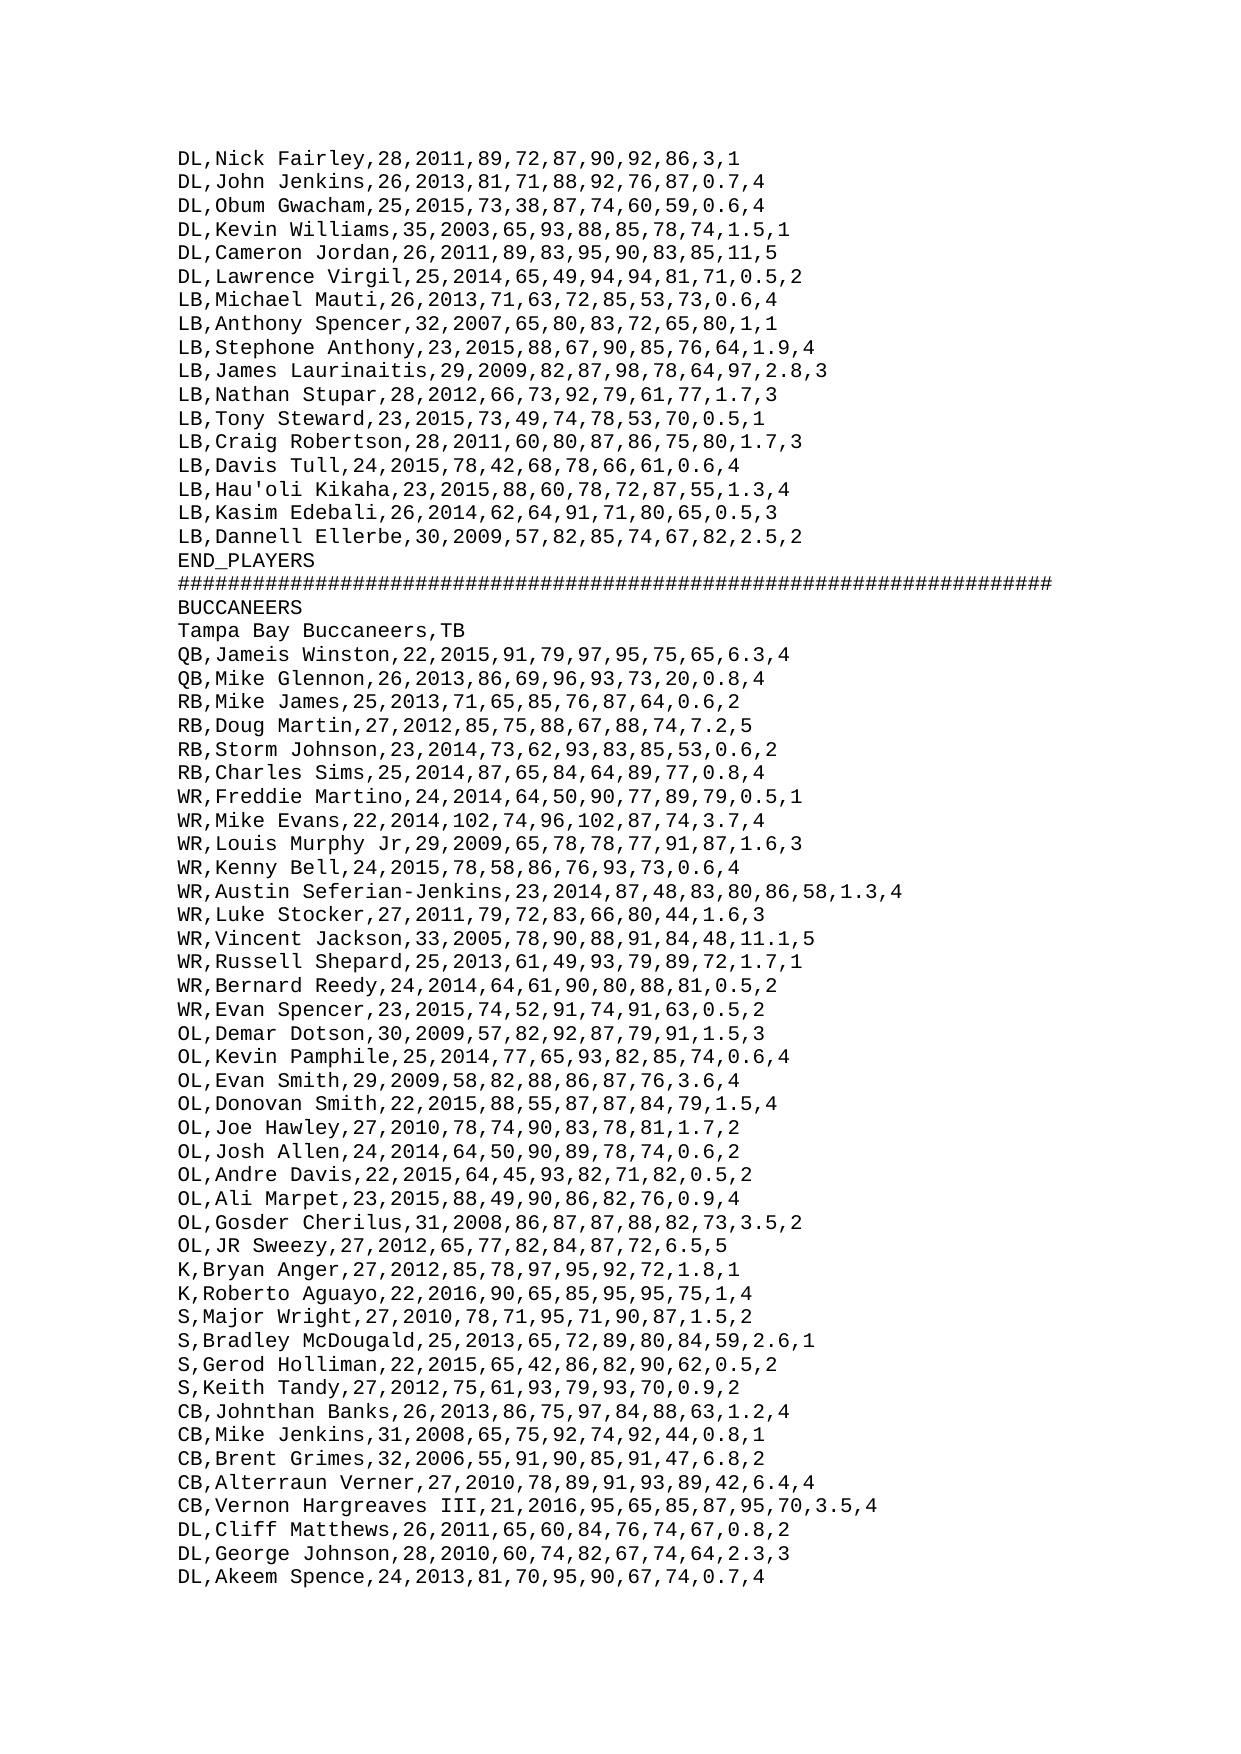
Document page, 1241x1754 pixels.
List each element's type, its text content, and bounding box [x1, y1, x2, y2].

text RB,Mike James,25,2013,71,65,85,76,87,64,0.6,2 [177, 691, 1063, 715]
text DL,Obum Gwacham,25,2015,73,38,87,74,60,59,0.6,4 [177, 195, 1063, 218]
text WR,Kenny Bell,24,2015,78,58,86,76,93,73,0.6,4 [177, 857, 1063, 881]
text LB,Anthony Spencer,32,2007,65,80,83,72,65,80,1,1 [177, 313, 1063, 337]
text WR,Russell Shepard,25,2013,61,49,93,79,89,72,1.7,1 [177, 952, 1063, 975]
text RB,Storm Johnson,23,2014,73,62,93,83,85,53,0.6,2 [177, 739, 1063, 762]
text DL,Nick Fairley,28,2011,89,72,87,90,92,86,3,1 [177, 148, 1063, 171]
text OL,Gosder Cherilus,31,2008,86,87,87,88,82,73,3.5,2 [177, 1212, 1063, 1235]
text LB,Dannell Ellerbe,30,2009,57,82,85,74,67,82,2.5,2 [177, 526, 1063, 549]
text LB,Davis Tull,24,2015,78,42,68,78,66,61,0.6,4 [177, 455, 1063, 479]
text Tampa Bay Buccaneers,TB [177, 621, 1063, 644]
text DL,John Jenkins,26,2013,81,71,88,92,76,87,0.7,4 [177, 171, 1063, 195]
text DL,George Johnson,28,2010,60,74,82,67,74,64,2.3,3 [177, 1543, 1063, 1566]
text OL,JR Sweezy,27,2012,65,77,82,84,87,72,6.5,5 [177, 1235, 1063, 1259]
text OL,Josh Allen,24,2014,64,50,90,89,78,74,0.6,2 [177, 1141, 1063, 1164]
text OL,Donovan Smith,22,2015,88,55,87,87,84,79,1.5,4 [177, 1093, 1063, 1117]
text LB,Stephone Anthony,23,2015,88,67,90,85,76,64,1.9,4 [177, 337, 1063, 360]
text RB,Charles Sims,25,2014,87,65,84,64,89,77,0.8,4 [177, 762, 1063, 786]
text LB,Nathan Stupar,28,2012,66,73,92,79,61,77,1.7,3 [177, 384, 1063, 408]
text OL,Evan Smith,29,2009,58,82,88,86,87,76,3.6,4 [177, 1070, 1063, 1093]
text RB,Doug Martin,27,2012,85,75,88,67,88,74,7.2,5 [177, 715, 1063, 739]
text WR,Evan Spencer,23,2015,74,52,91,74,91,63,0.5,2 [177, 999, 1063, 1022]
text LB,Hau'oli Kikaha,23,2015,88,60,78,72,87,55,1.3,4 [177, 479, 1063, 502]
text OL,Kevin Pamphile,25,2014,77,65,93,82,85,74,0.6,4 [177, 1046, 1063, 1070]
text WR,Bernard Reedy,24,2014,64,61,90,80,88,81,0.5,2 [177, 975, 1063, 999]
text DL,Akeem Spence,24,2013,81,70,95,90,67,74,0.7,4 [177, 1566, 1063, 1590]
text QB,Jameis Winston,22,2015,91,79,97,95,75,65,6.3,4 [177, 644, 1063, 668]
text QB,Mike Glennon,26,2013,86,69,96,93,73,20,0.8,4 [177, 668, 1063, 691]
text K,Roberto Aguayo,22,2016,90,65,85,95,95,75,1,4 [177, 1283, 1063, 1306]
text ###################################################################### BUCCANEERS [177, 573, 1063, 621]
text CB,Alterraun Verner,27,2010,78,89,91,93,89,42,6.4,4 [177, 1472, 1063, 1495]
text OL,Ali Marpet,23,2015,88,49,90,86,82,76,0.9,4 [177, 1188, 1063, 1212]
text WR,Louis Murphy Jr,29,2009,65,78,78,77,91,87,1.6,3 [177, 833, 1063, 857]
text CB,Vernon Hargreaves III,21,2016,95,65,85,87,95,70,3.5,4 [177, 1495, 1063, 1519]
text DL,Lawrence Virgil,25,2014,65,49,94,94,81,71,0.5,2 [177, 266, 1063, 289]
text OL,Joe Hawley,27,2010,78,74,90,83,78,81,1.7,2 [177, 1117, 1063, 1141]
text WR,Austin Seferian-Jenkins,23,2014,87,48,83,80,86,58,1.3,4 [177, 881, 1063, 904]
text END_PLAYERS [177, 549, 1063, 573]
text K,Bryan Anger,27,2012,85,78,97,95,92,72,1.8,1 [177, 1259, 1063, 1283]
text WR,Vincent Jackson,33,2005,78,90,88,91,84,48,11.1,5 [177, 928, 1063, 952]
text S,Major Wright,27,2010,78,71,95,71,90,87,1.5,2 [177, 1306, 1063, 1330]
text LB,Tony Steward,23,2015,73,49,74,78,53,70,0.5,1 [177, 408, 1063, 431]
text S,Keith Tandy,27,2012,75,61,93,79,93,70,0.9,2 [177, 1377, 1063, 1401]
text CB,Mike Jenkins,31,2008,65,75,92,74,92,44,0.8,1 [177, 1424, 1063, 1448]
text CB,Johnthan Banks,26,2013,86,75,97,84,88,63,1.2,4 [177, 1401, 1063, 1424]
text WR,Mike Evans,22,2014,102,74,96,102,87,74,3.7,4 [177, 810, 1063, 833]
text WR,Freddie Martino,24,2014,64,50,90,77,89,79,0.5,1 [177, 786, 1063, 810]
text DL,Cameron Jordan,26,2011,89,83,95,90,83,85,11,5 [177, 242, 1063, 266]
text S,Bradley McDougald,25,2013,65,72,89,80,84,59,2.6,1 [177, 1330, 1063, 1353]
text LB,Kasim Edebali,26,2014,62,64,91,71,80,65,0.5,3 [177, 502, 1063, 526]
text S,Gerod Holliman,22,2015,65,42,86,82,90,62,0.5,2 [177, 1353, 1063, 1377]
text DL,Kevin Williams,35,2003,65,93,88,85,78,74,1.5,1 [177, 218, 1063, 242]
text CB,Brent Grimes,32,2006,55,91,90,85,91,47,6.8,2 [177, 1448, 1063, 1472]
text OL,Demar Dotson,30,2009,57,82,92,87,79,91,1.5,3 [177, 1022, 1063, 1046]
text LB,James Laurinaitis,29,2009,82,87,98,78,64,97,2.8,3 [177, 360, 1063, 384]
text OL,Andre Davis,22,2015,64,45,93,82,71,82,0.5,2 [177, 1164, 1063, 1188]
text LB,Michael Mauti,26,2013,71,63,72,85,53,73,0.6,4 [177, 289, 1063, 313]
text WR,Luke Stocker,27,2011,79,72,83,66,80,44,1.6,3 [177, 904, 1063, 928]
text LB,Craig Robertson,28,2011,60,80,87,86,75,80,1.7,3 [177, 431, 1063, 455]
text DL,Cliff Matthews,26,2011,65,60,84,76,74,67,0.8,2 [177, 1519, 1063, 1543]
